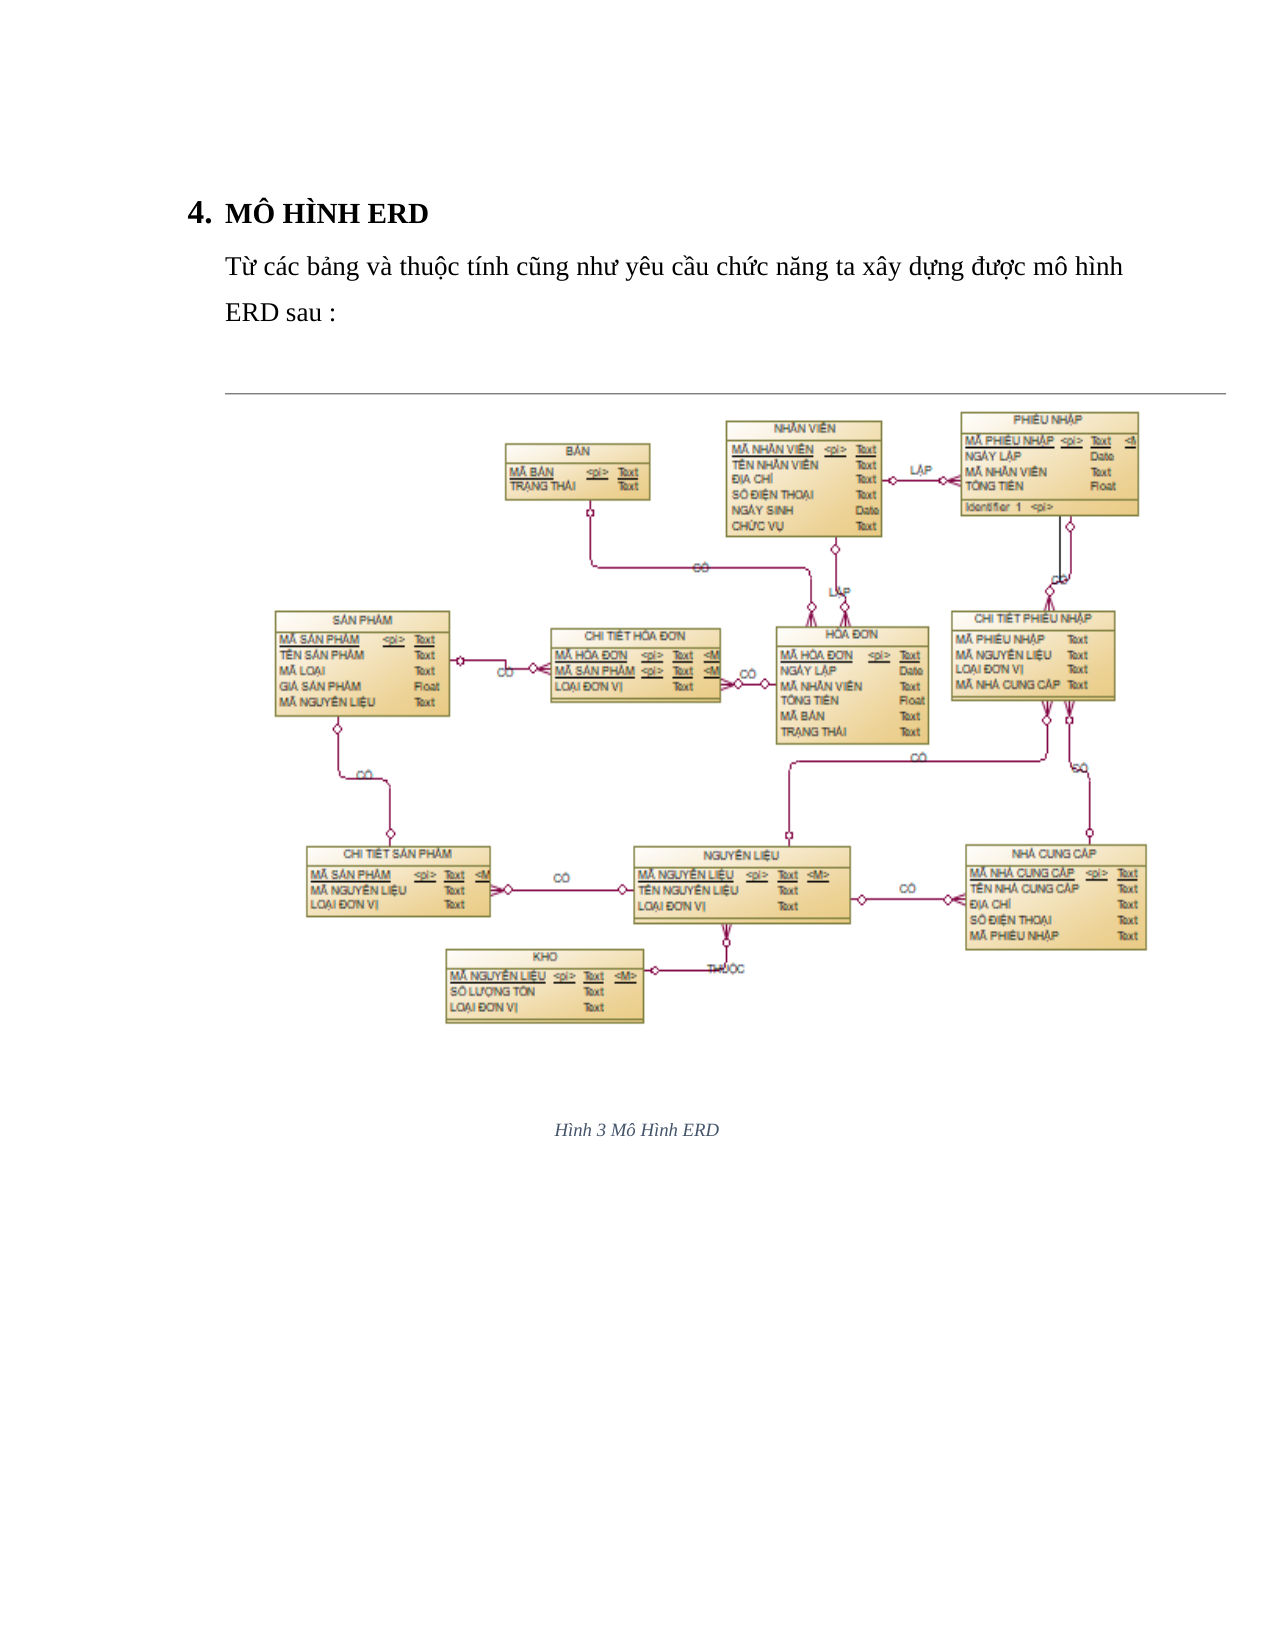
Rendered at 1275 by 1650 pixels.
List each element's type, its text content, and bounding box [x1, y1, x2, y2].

text Hình 3 Mô Hình ERD [150, 1118, 1125, 1140]
text Từ các bảng và thuộc tính cũng như yêu cầu chức năng ta xây dựng được mô hình ERD sau : [225, 250, 1125, 328]
list MÔ HÌNH ERD [187, 192, 1125, 231]
picture [225, 393, 1227, 1052]
